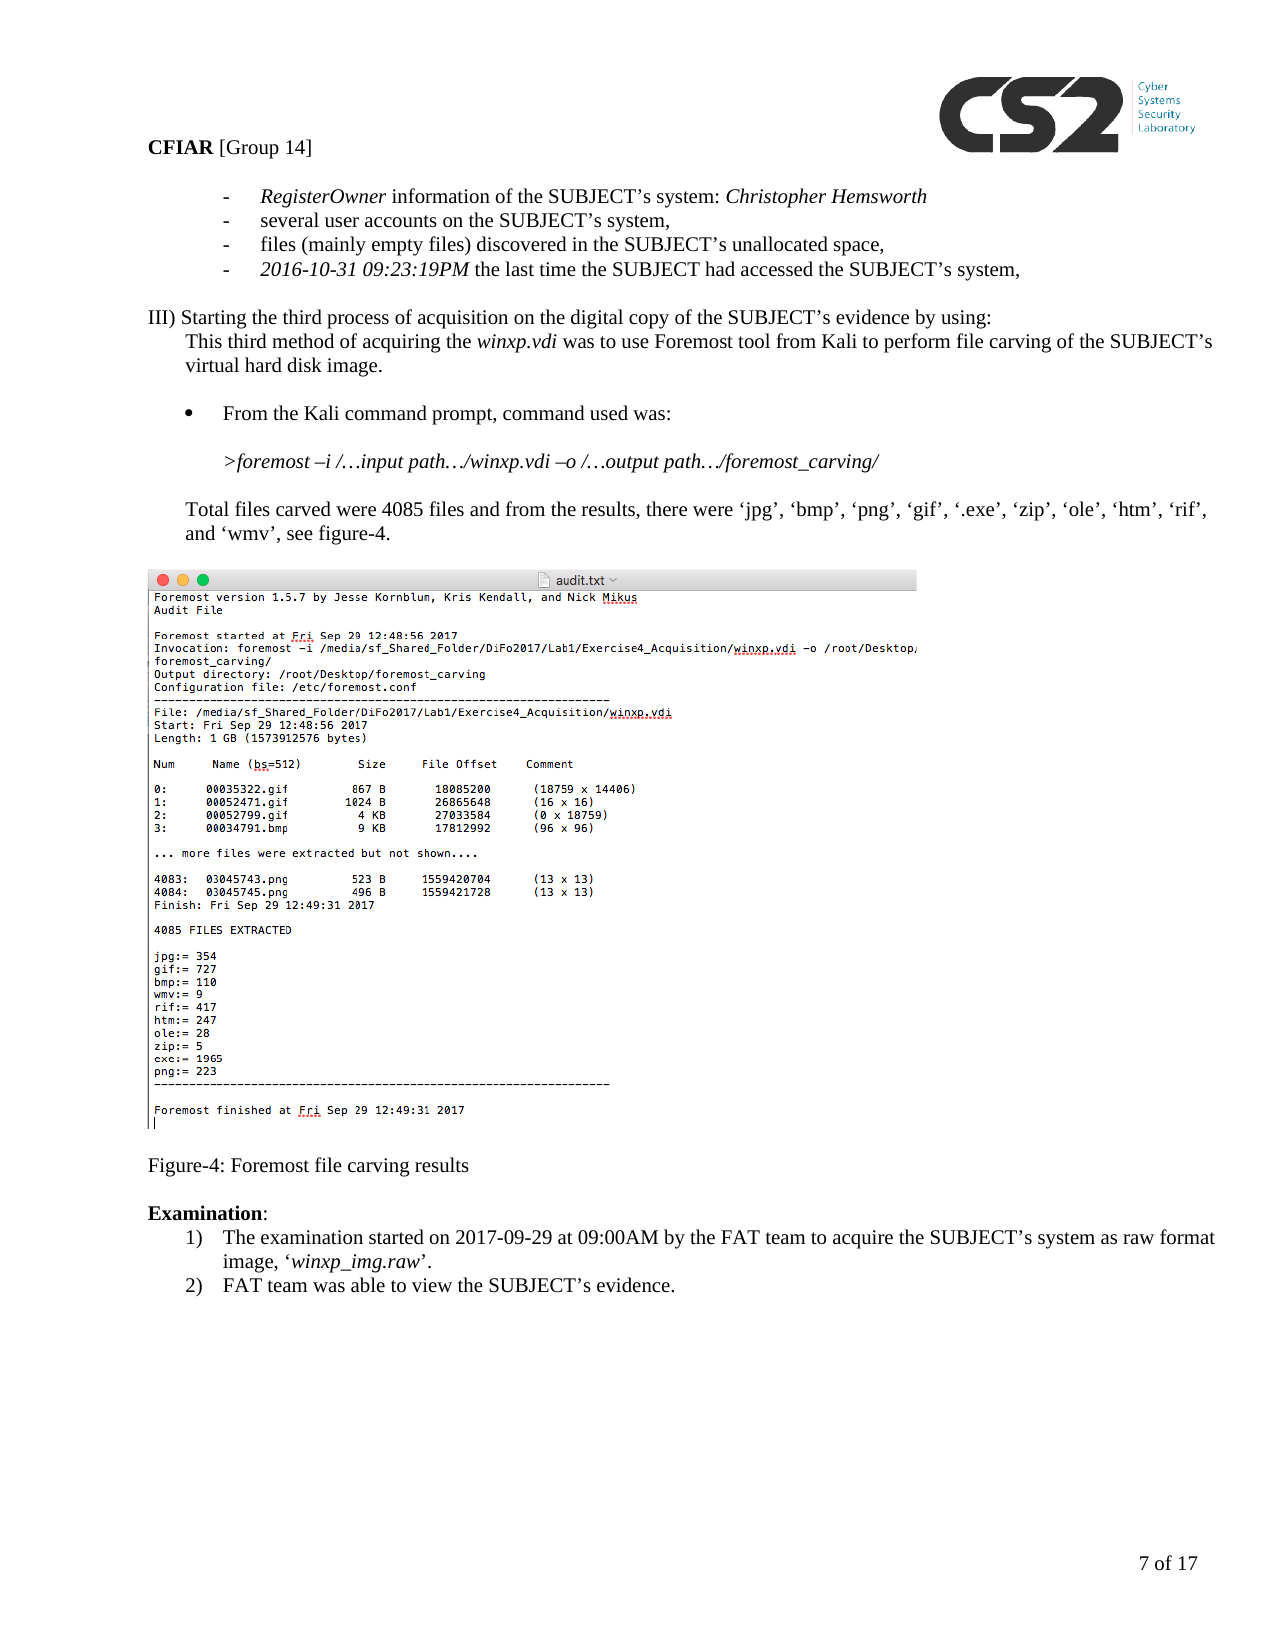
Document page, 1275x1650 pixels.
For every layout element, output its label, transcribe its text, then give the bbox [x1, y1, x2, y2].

text Examination: [148, 1201, 1228, 1225]
list 2016-10-31 09:23:19PM the last time the SUBJECT had accessed the SUBJECT’s system, [223, 256, 1228, 281]
list FAT team was able to view the SUBJECT’s evidence. [185, 1273, 1228, 1297]
list RegisterOwner information of the SUBJECT’s system: Christopher Hemsworth [223, 184, 1228, 208]
text Total files carved were 4085 files and from the results, there were ‘jpg’, ‘bmp’, ‘png’, ‘gif’, ‘.exe’, ‘zip’, ‘ole’, ‘htm’, ‘rif’, and ‘wmv’, see figure-4. [185, 497, 1228, 545]
text III) Starting the third process of acquisition on the digital copy of the SUBJECT’s evidence by using: [148, 304, 1228, 329]
text This third method of acquiring the winxp.vdi was to use Foremost tool from Kali to perform file carving of the SUBJECT’s virtual hard disk image. [185, 329, 1228, 377]
text Figure-4: Foremost file carving results [148, 1152, 1228, 1177]
list files (mainly empty files) discovered in the SUBJECT’s unallocated space, [223, 232, 1228, 256]
list The examination started on 2017-09-29 at 09:00AM by the FAT team to acquire the SUBJECT’s system as raw format image, ‘winxp_img.raw’. [185, 1225, 1228, 1273]
picture [938, 75, 1198, 155]
list several user accounts on the SUBJECT’s system, [223, 208, 1228, 232]
picture [147, 569, 917, 1129]
text >foremost –i /…input path…/winxp.vdi –o /…output path…/foremost_carving/ [223, 449, 1228, 473]
list From the Kali command prompt, command used was: [185, 401, 1228, 425]
